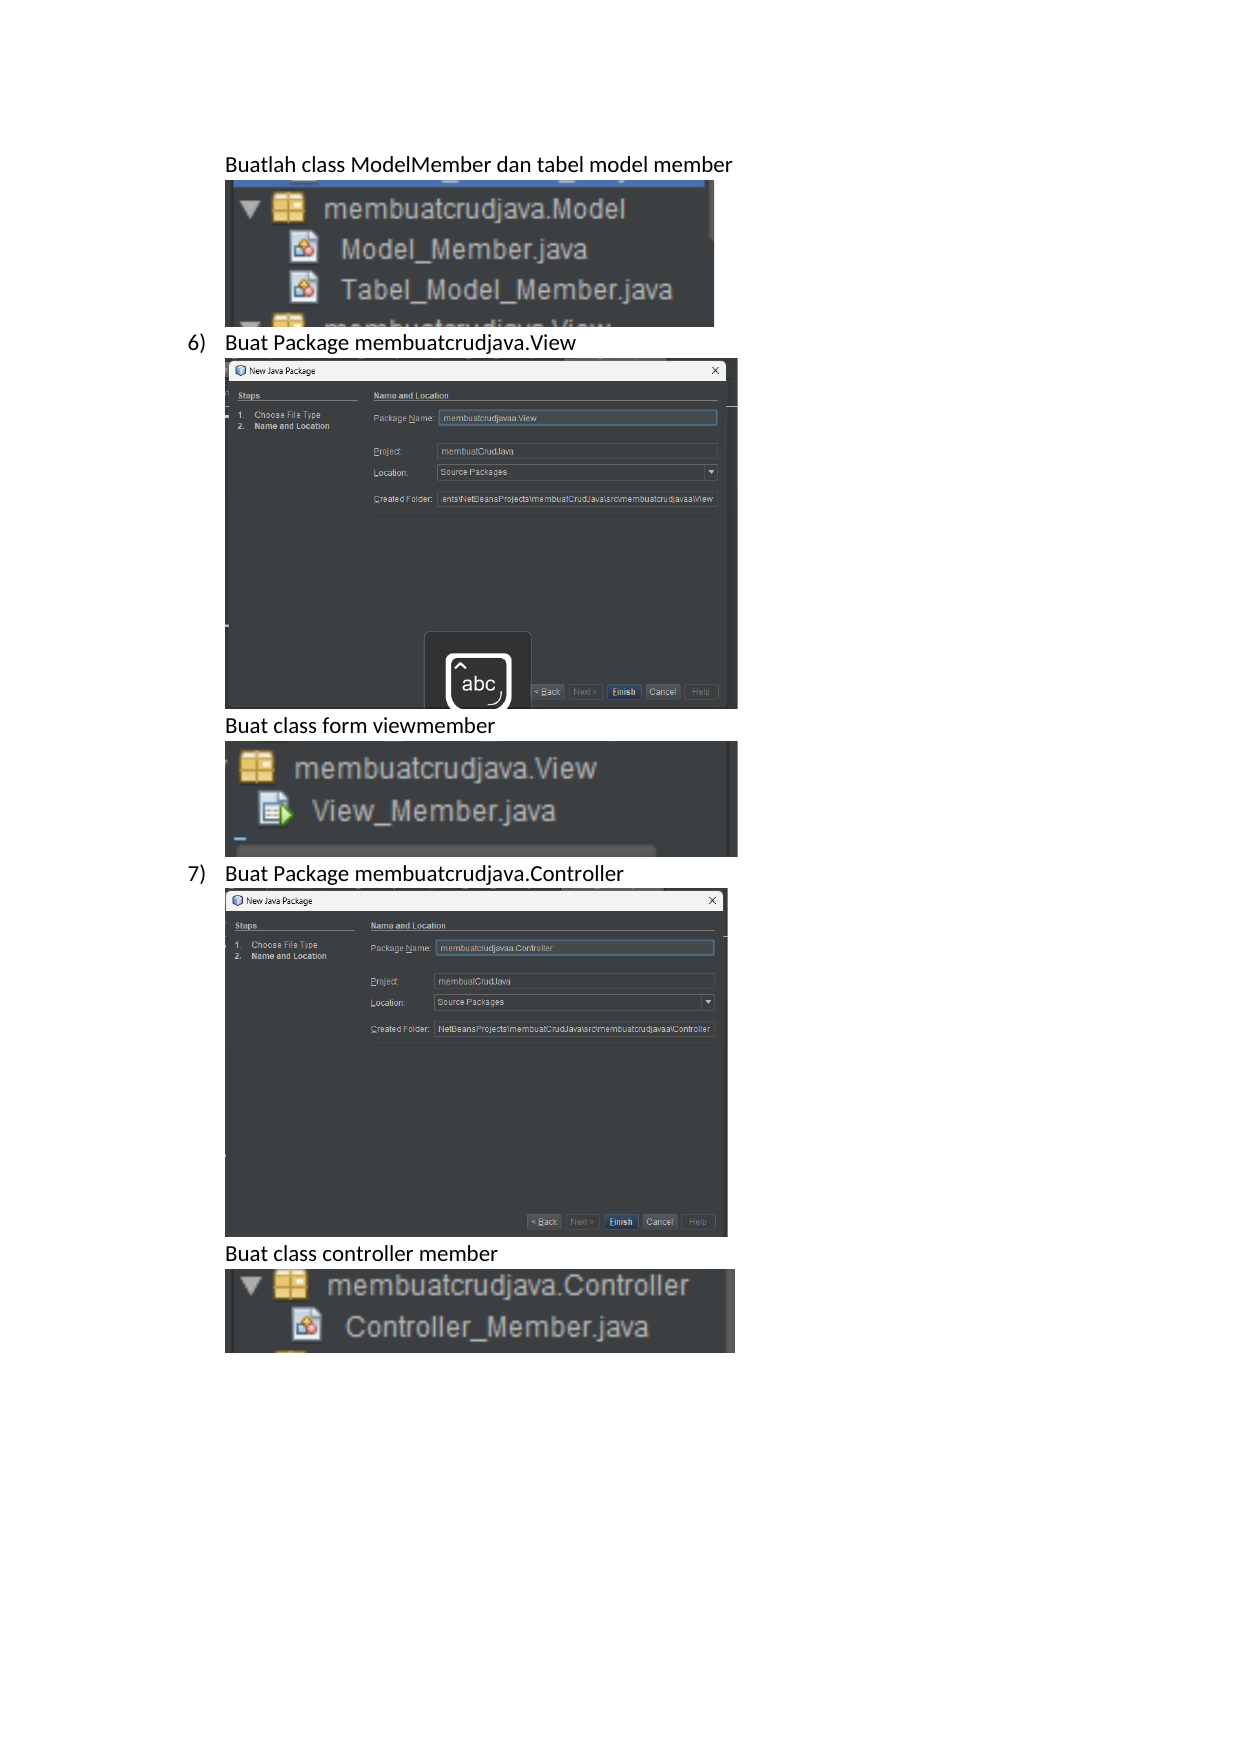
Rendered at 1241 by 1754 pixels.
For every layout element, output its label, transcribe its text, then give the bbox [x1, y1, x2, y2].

picture [225, 741, 738, 857]
picture [225, 358, 738, 709]
list Buatlah class ModelMember dan tabel model member [225, 150, 1090, 178]
list Buat class form viewmember [225, 711, 1090, 739]
picture [225, 888, 728, 1237]
picture [225, 1269, 735, 1353]
picture [225, 180, 715, 327]
